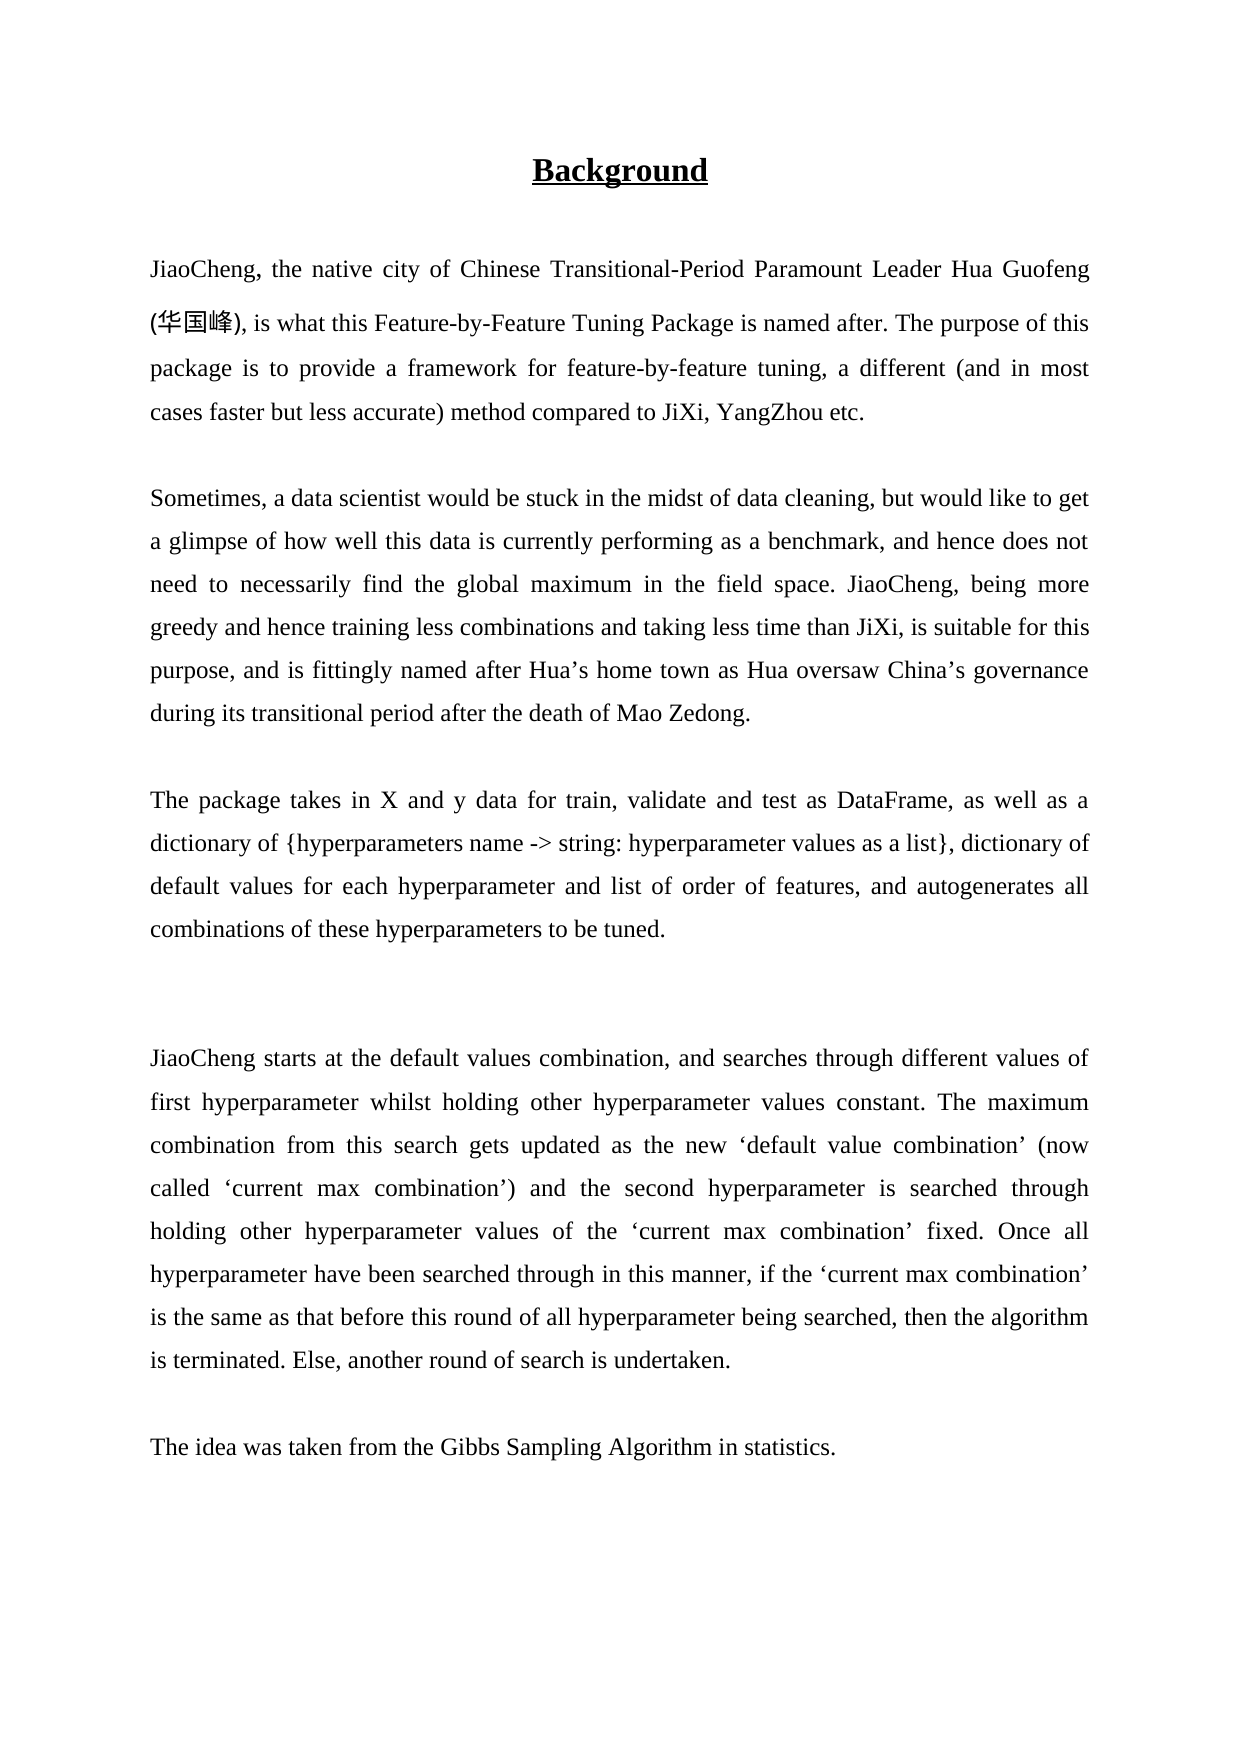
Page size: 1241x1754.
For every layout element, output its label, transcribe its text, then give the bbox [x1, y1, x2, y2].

text The package takes in X and y data for train, validate and test as DataFrame, as well as a dictionary of {hyperparameters name -> string: hyperparameter values as a list}, dictionary of default values for each hyperparameter and list of order of features, and autogenerates all combinations of these hyperparameters to be tuned. [150, 785, 1090, 943]
text Background [150, 150, 1090, 188]
text Sometimes, a data scientist would be stuck in the midst of data cleaning, but would like to get a glimpse of how well this data is currently performing as a benchmark, and hence does not need to necessarily find the global maximum in the field space. JiaoCheng, being more greedy and hence training less combinations and taking less time than JiXi, is suitable for this purpose, and is fittingly named after Hua’s home town as Hua oversaw China’s governance during its transitional period after the death of Mao Zedong. [150, 483, 1090, 727]
text JiaoCheng starts at the default values combination, and searches through different values of first hyperparameter whilst holding other hyperparameter values constant. The maximum combination from this search gets updated as the new ‘default value combination’ (now called ‘current max combination’) and the second hyperparameter is searched through holding other hyperparameter values of the ‘current max combination’ fixed. Once all hyperparameter have been searched through in this manner, if the ‘current max combination’ is the same as that before this round of all hyperparameter being searched, then the algorithm is terminated. Else, another round of search is undertaken. [150, 1043, 1090, 1374]
text JiaoCheng, the native city of Chinese Transitional-Period Paramount Leader Hua Guofeng (华国峰), is what this Feature-by-Feature Tuning Package is named after. The purpose of this package is to provide a framework for feature-by-feature tuning, a different (and in most cases faster but less accurate) method compared to JiXi, YangZhou etc. [150, 251, 1090, 425]
text The idea was taken from the Gibbs Sampling Algorithm in statistics. [150, 1432, 1090, 1460]
